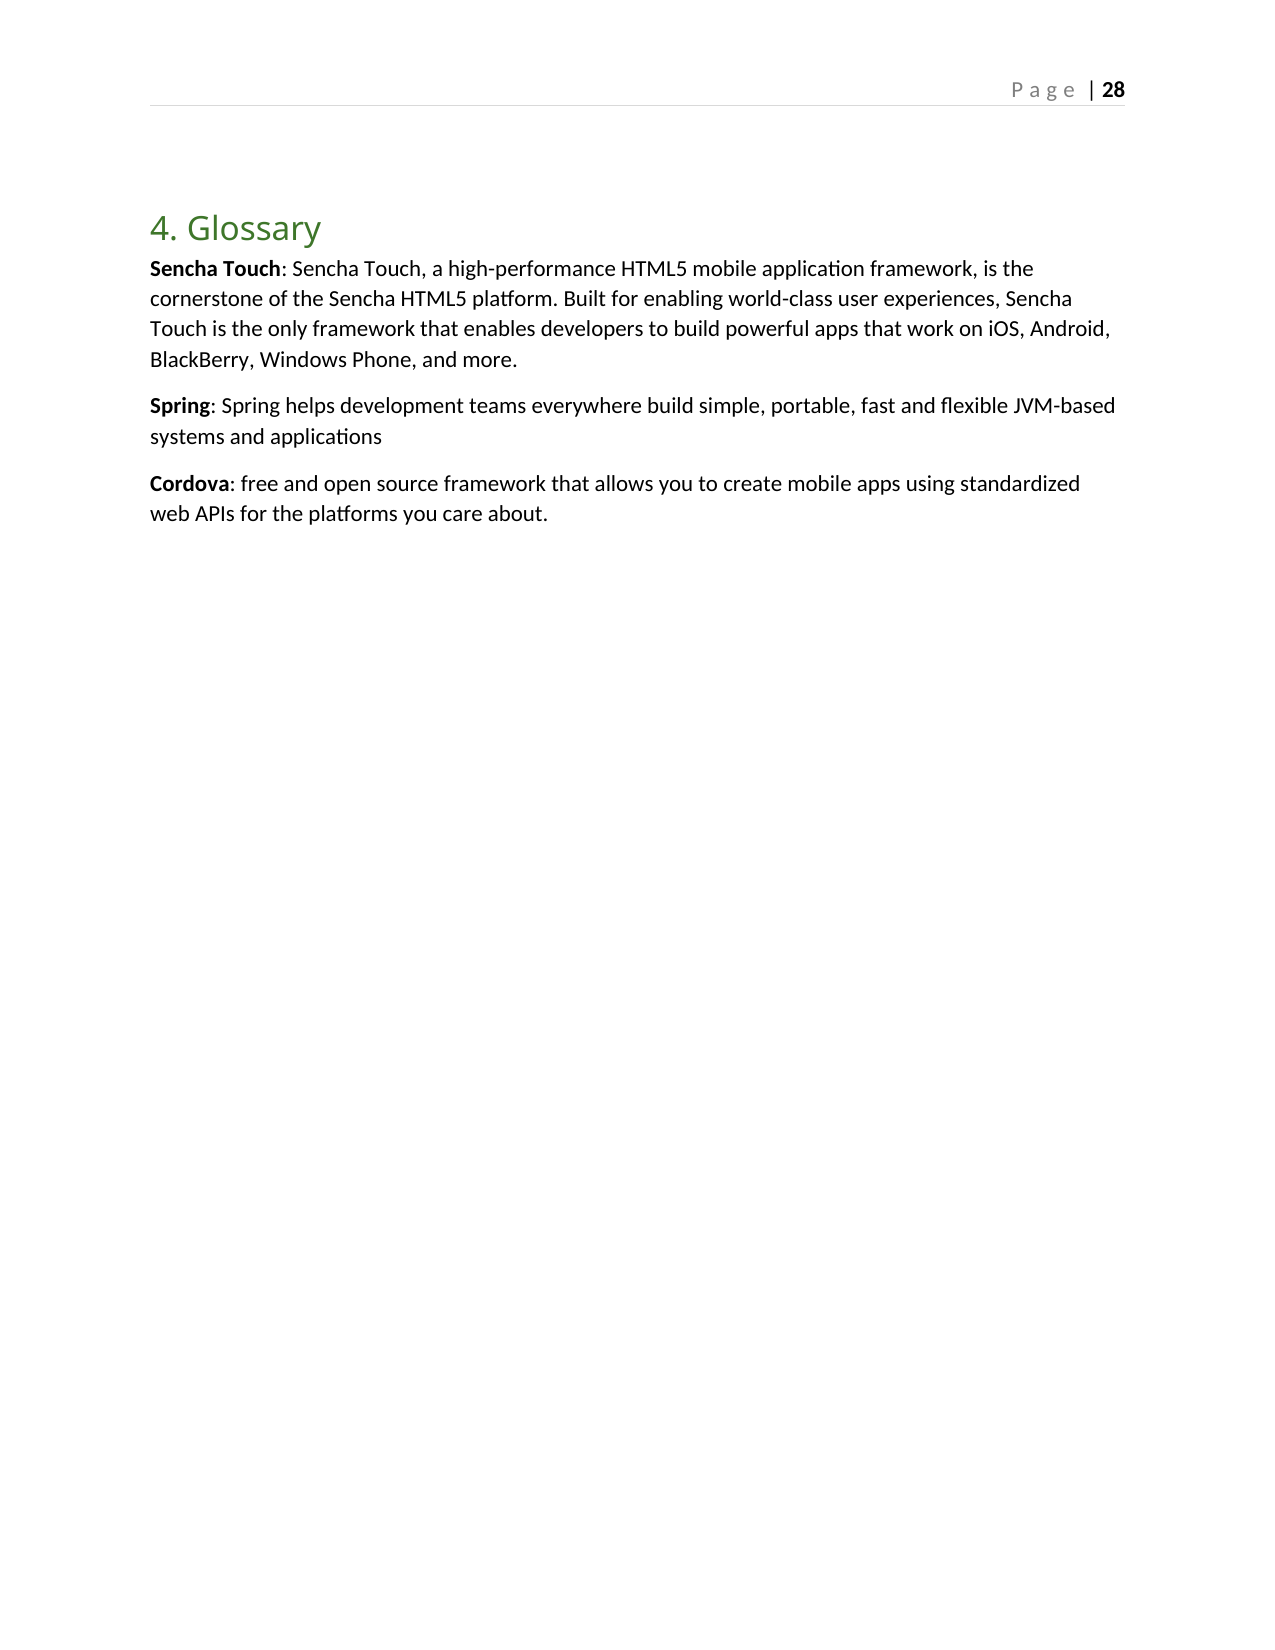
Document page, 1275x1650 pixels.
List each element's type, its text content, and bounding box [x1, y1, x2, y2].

text Cordova: free and open source framework that allows you to create mobile apps using standardized web APIs for the platforms you care about. [150, 469, 1125, 527]
subtitle 4. Glossary [150, 205, 1125, 251]
text Spring: Spring helps development teams everywhere build simple, portable, fast and flexible JVM-based systems and applications [150, 392, 1125, 450]
text Sencha Touch: Sencha Touch, a high-performance HTML5 mobile application framework, is the cornerstone of the Sencha HTML5 platform. Built for enabling world-class user experiences, Sencha Touch is the only framework that enables developers to build powerful apps that work on iOS, Android, BlackBerry, Windows Phone, and more. [150, 254, 1125, 373]
